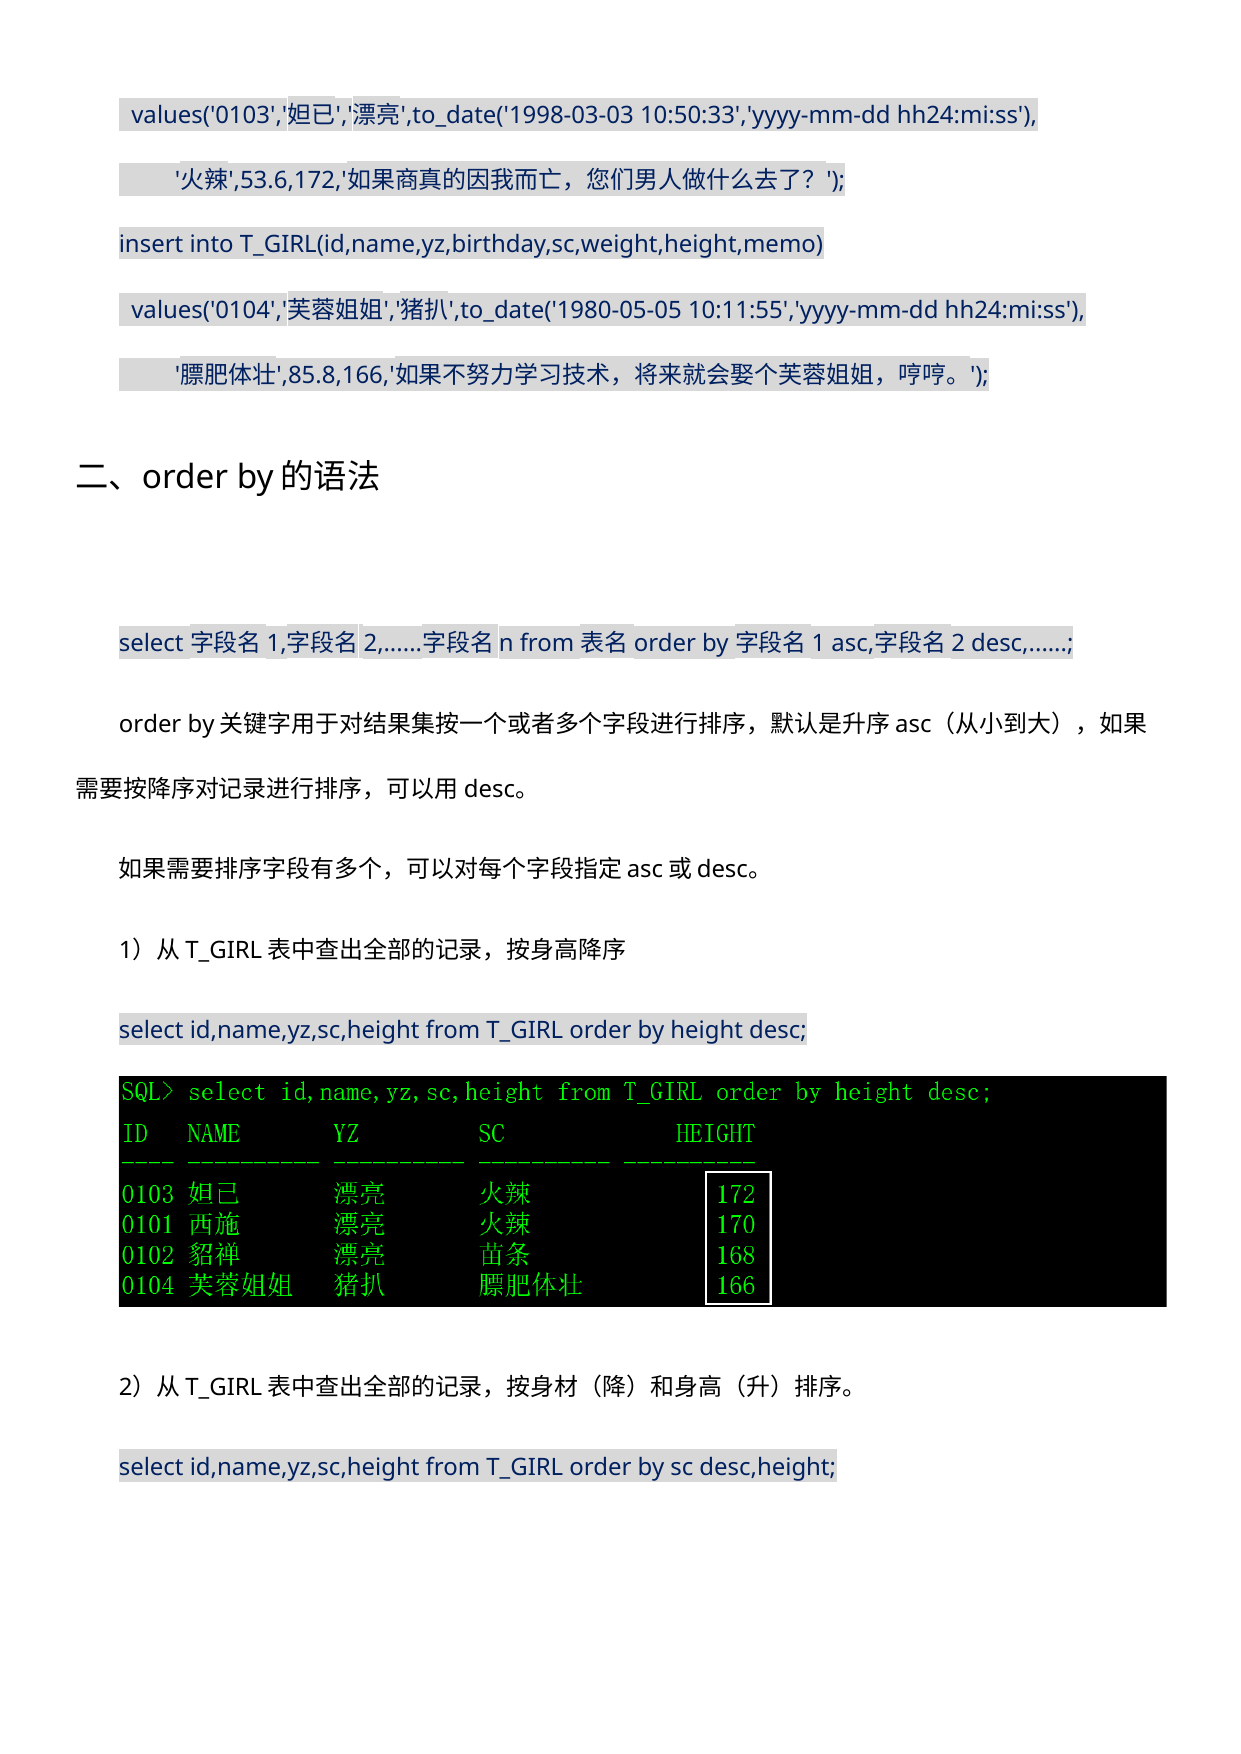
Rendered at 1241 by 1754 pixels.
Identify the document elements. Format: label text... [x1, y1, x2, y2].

subtitle 二、order by的语法 [75, 441, 1165, 506]
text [119, 211, 1165, 276]
text 如果需要排序字段有多个，可以对每个字段指定asc或desc。 [75, 835, 1165, 900]
text select id,name,yz,sc,height from T_GIRL order by sc desc,height; [119, 1433, 1165, 1498]
text 1）从T_GIRL表中查出全部的记录，按身高降序 [75, 916, 1165, 981]
picture [118, 1076, 1167, 1307]
text 2）从T_GIRL表中查出全部的记录，按身材（降）和身高（升）排序。 [75, 1352, 1165, 1417]
text values('0103','妲已','漂亮',to_date('1998-03-03 10:50:33','yyyy-mm-dd hh24:mi:ss'), [119, 81, 1165, 146]
text order by关键字用于对结果集按一个或者多个字段进行排序，默认是升序asc（从小到大），如果需要按降序对记录进行排序，可以用 desc。 [75, 689, 1165, 819]
text '膘肥体壮',85.8,166,'如果不努力学习技术，将来就会娶个芙蓉姐姐，哼哼。'); [119, 341, 1165, 406]
text '火辣',53.6,172,'如果商真的因我而亡，您们男人做什么去了？'); [119, 146, 1165, 211]
text values('0104','芙蓉姐姐','猪扒',to_date('1980-05-05 10:11:55','yyyy-mm-dd hh24:mi:ss'), [119, 276, 1165, 341]
text select id,name,yz,sc,height from T_GIRL order by height desc; [119, 996, 1165, 1061]
text select 字段名1,字段名2,......字段名n from 表名 order by 字段名1 asc,字段名2 desc,......; [119, 609, 1165, 674]
